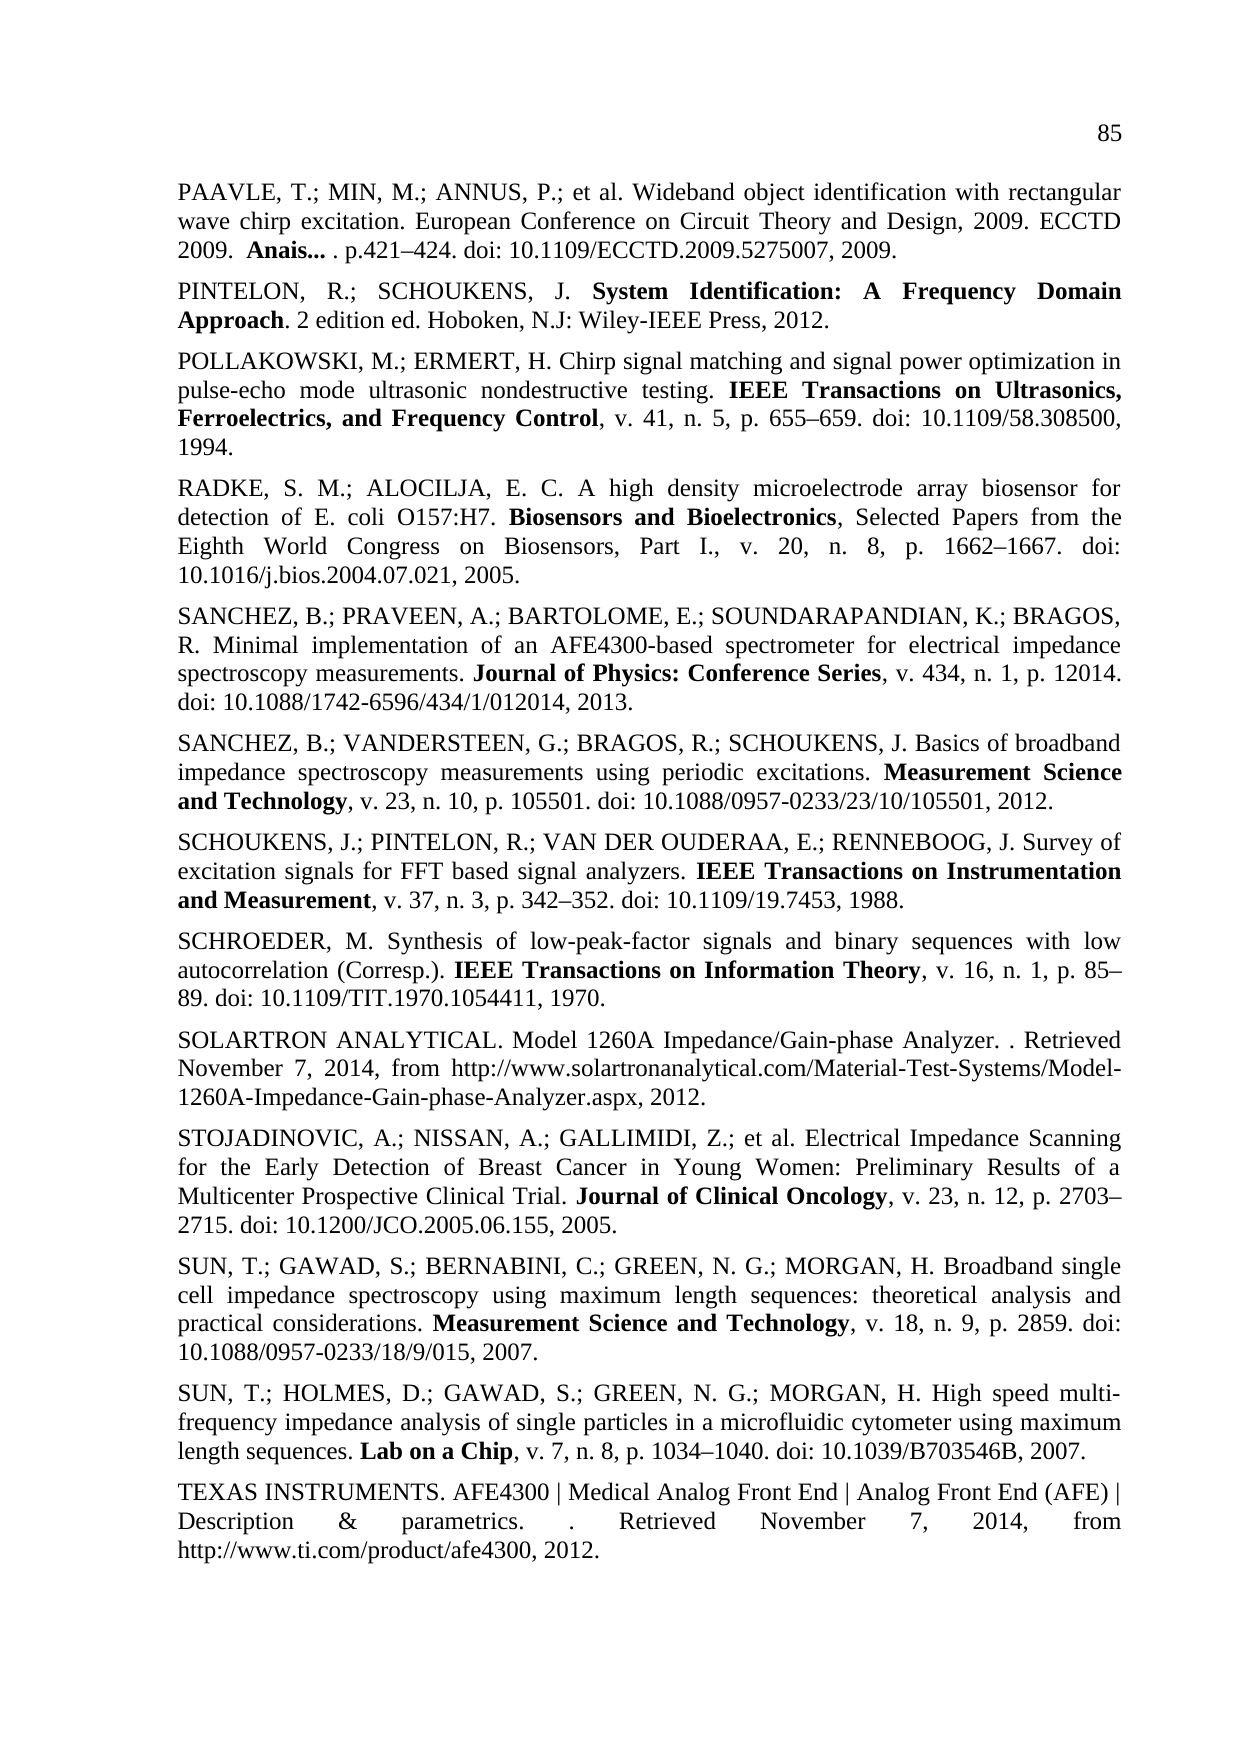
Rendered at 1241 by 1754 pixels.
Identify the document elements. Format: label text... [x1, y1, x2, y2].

text SANCHEZ, B.; PRAVEEN, A.; BARTOLOME, E.; SOUNDARAPANDIAN, K.; BRAGOS, R. Minimal implementation of an AFE4300-based spectrometer for electrical impedance spectroscopy measurements. Journal of Physics: Conference Series, v. 434, n. 1, p. 12014. doi: 10.1088/1742-6596/434/1/012014, 2013. [177, 601, 1122, 716]
text SUN, T.; HOLMES, D.; GAWAD, S.; GREEN, N. G.; MORGAN, H. High speed multi-frequency impedance analysis of single particles in a microfluidic cytometer using maximum length sequences. Lab on a Chip, v. 7, n. 8, p. 1034–1040. doi: 10.1039/B703546B, 2007. [177, 1378, 1122, 1465]
text SUN, T.; GAWAD, S.; BERNABINI, C.; GREEN, N. G.; MORGAN, H. Broadband single cell impedance spectroscopy using maximum length sequences: theoretical analysis and practical considerations. Measurement Science and Technology, v. 18, n. 9, p. 2859. doi: 10.1088/0957-0233/18/9/015, 2007. [177, 1251, 1122, 1366]
text POLLAKOWSKI, M.; ERMERT, H. Chirp signal matching and signal power optimization in pulse-echo mode ultrasonic nondestructive testing. IEEE Transactions on Ultrasonics, Ferroelectrics, and Frequency Control, v. 41, n. 5, p. 655–659. doi: 10.1109/58.308500, 1994. [177, 346, 1122, 461]
text STOJADINOVIC, A.; NISSAN, A.; GALLIMIDI, Z.; et al. Electrical Impedance Scanning for the Early Detection of Breast Cancer in Young Women: Preliminary Results of a Multicenter Prospective Clinical Trial. Journal of Clinical Oncology, v. 23, n. 12, p. 2703–2715. doi: 10.1200/JCO.2005.06.155, 2005. [177, 1123, 1122, 1238]
text PINTELON, R.; SCHOUKENS, J. System Identification: A Frequency Domain Approach. 2 edition ed. Hoboken, N.J: Wiley-IEEE Press, 2012. [177, 276, 1122, 333]
text TEXAS INSTRUMENTS. AFE4300 | Medical Analog Front End | Analog Front End (AFE) | Description & parametrics. . Retrieved November 7, 2014, from http://www.ti.com/product/afe4300, 2012. [177, 1477, 1122, 1563]
text SCHOUKENS, J.; PINTELON, R.; VAN DER OUDERAA, E.; RENNEBOOG, J. Survey of excitation signals for FFT based signal analyzers. IEEE Transactions on Instrumentation and Measurement, v. 37, n. 3, p. 342–352. doi: 10.1109/19.7453, 1988. [177, 827, 1122, 913]
text SOLARTRON ANALYTICAL. Model 1260A Impedance/Gain-phase Analyzer. . Retrieved November 7, 2014, from http://www.solartronanalytical.com/Material-Test-Systems/Model-1260A-Impedance-Gain-phase-Analyzer.aspx, 2012. [177, 1025, 1122, 1111]
text SCHROEDER, M. Synthesis of low-peak-factor signals and binary sequences with low autocorrelation (Corresp.). IEEE Transactions on Information Theory, v. 16, n. 1, p. 85–89. doi: 10.1109/TIT.1970.1054411, 1970. [177, 926, 1122, 1012]
text RADKE, S. M.; ALOCILJA, E. C. A high density microelectrode array biosensor for detection of E. coli O157:H7. Biosensors and Bioelectronics, Selected Papers from the Eighth World Congress on Biosensors, Part I., v. 20, n. 8, p. 1662–1667. doi: 10.1016/j.bios.2004.07.021, 2005. [177, 473, 1122, 588]
text SANCHEZ, B.; VANDERSTEEN, G.; BRAGOS, R.; SCHOUKENS, J. Basics of broadband impedance spectroscopy measurements using periodic excitations. Measurement Science and Technology, v. 23, n. 10, p. 105501. doi: 10.1088/0957-0233/23/10/105501, 2012. [177, 728, 1122, 815]
